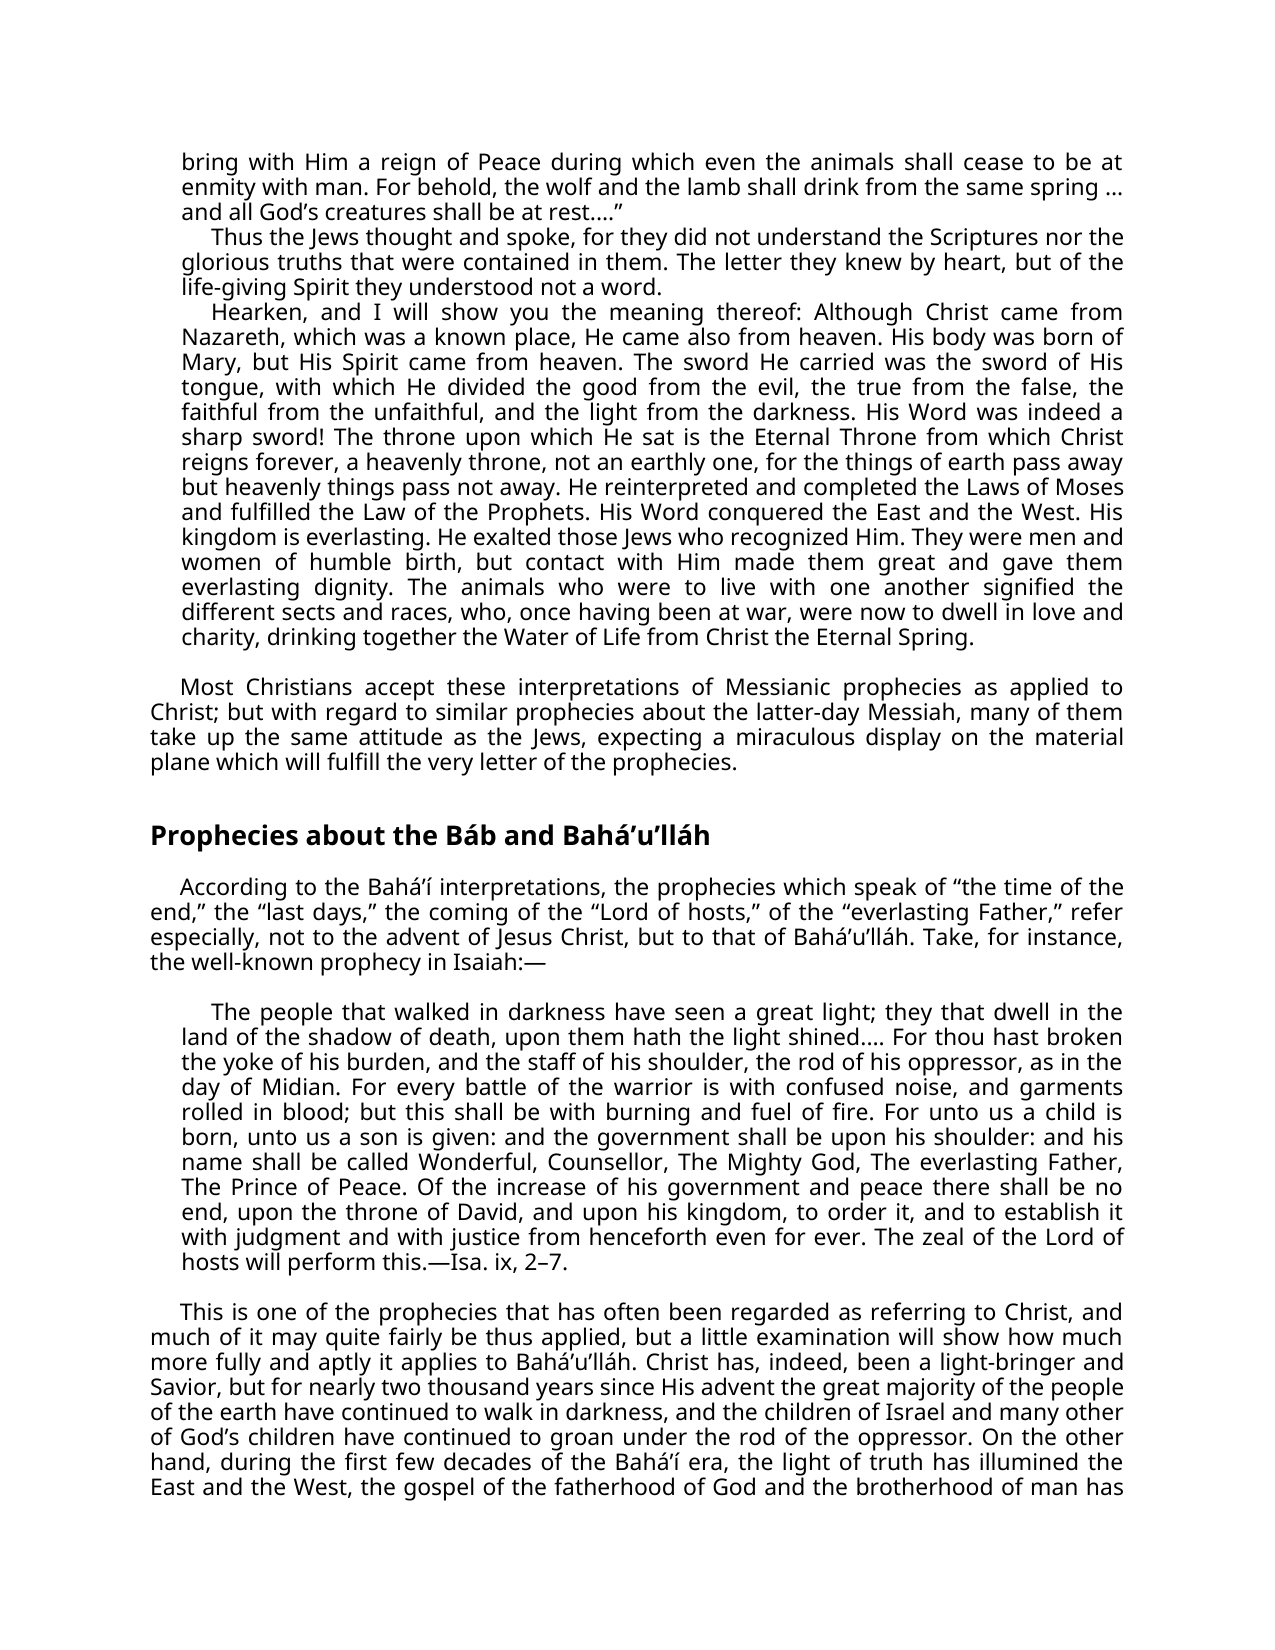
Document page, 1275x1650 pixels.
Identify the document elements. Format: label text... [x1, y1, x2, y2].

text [181, 150, 1125, 225]
text Thus the Jews thought and spoke, for they did not understand the Scriptures nor the glorious truths that were contained in them. The letter they knew by heart, but of the life-giving Spirit they understood not a word. [181, 225, 1125, 300]
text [150, 1300, 1125, 1500]
text The people that walked in darkness have seen a great light; they that dwell in the land of the shadow of death, upon them hath the light shined.… For thou hast broken the yoke of his burden, and the staff of his shoulder, the rod of his oppressor, as in the day of Midian. For every battle of the warrior is with confused noise, and garments rolled in blood; but this shall be with burning and fuel of fire. For unto us a child is born, unto us a son is given: and the government shall be upon his shoulder: and his name shall be called Wonderful, Counsellor, The Mighty God, The everlasting Father, The Prince of Peace. Of the increase of his government and peace there shall be no end, upon the throne of David, and upon his kingdom, to order it, and to establish it with judgment and with justice from henceforth even for ever. The zeal of the Lord of hosts will perform this.—Isa. ix, 2–7. [181, 1000, 1125, 1275]
text Hearken, and I will show you the meaning thereof: Although Christ came from Nazareth, which was a known place, He came also from heaven. His body was born of Mary, but His Spirit came from heaven. The sword He carried was the sword of His tongue, with which He divided the good from the evil, the true from the false, the faithful from the unfaithful, and the light from the darkness. His Word was indeed a sharp sword! The throne upon which He sat is the Eternal Throne from which Christ reigns forever, a heavenly throne, not an earthly one, for the things of earth pass away but heavenly things pass not away. He reinterpreted and completed the Laws of Moses and fulfilled the Law of the Prophets. His Word conquered the East and the West. His kingdom is everlasting. He exalted those Jews who recognized Him. They were men and women of humble birth, but contact with Him made them great and gave them everlasting dignity. The animals who were to live with one another signified the different sects and races, who, once having been at war, were now to dwell in love and charity, drinking together the Water of Life from Christ the Eternal Spring. [181, 300, 1125, 650]
text According to the Bahá’í interpretations, the prophecies which speak of “the time of the end,” the “last days,” the coming of the “Lord of hosts,” of the “everlasting Father,” refer especially, not to the advent of Jesus Christ, but to that of Bahá’u’lláh. Take, for instance, the well-known prophecy in Isaiah:— [150, 875, 1125, 975]
text Most Christians accept these interpretations of Messianic prophecies as applied to Christ; but with regard to similar prophecies about the latter-day Messiah, many of them take up the same attitude as the Jews, expecting a miraculous display on the material plane which will fulfill the very letter of the prophecies. [150, 675, 1125, 775]
